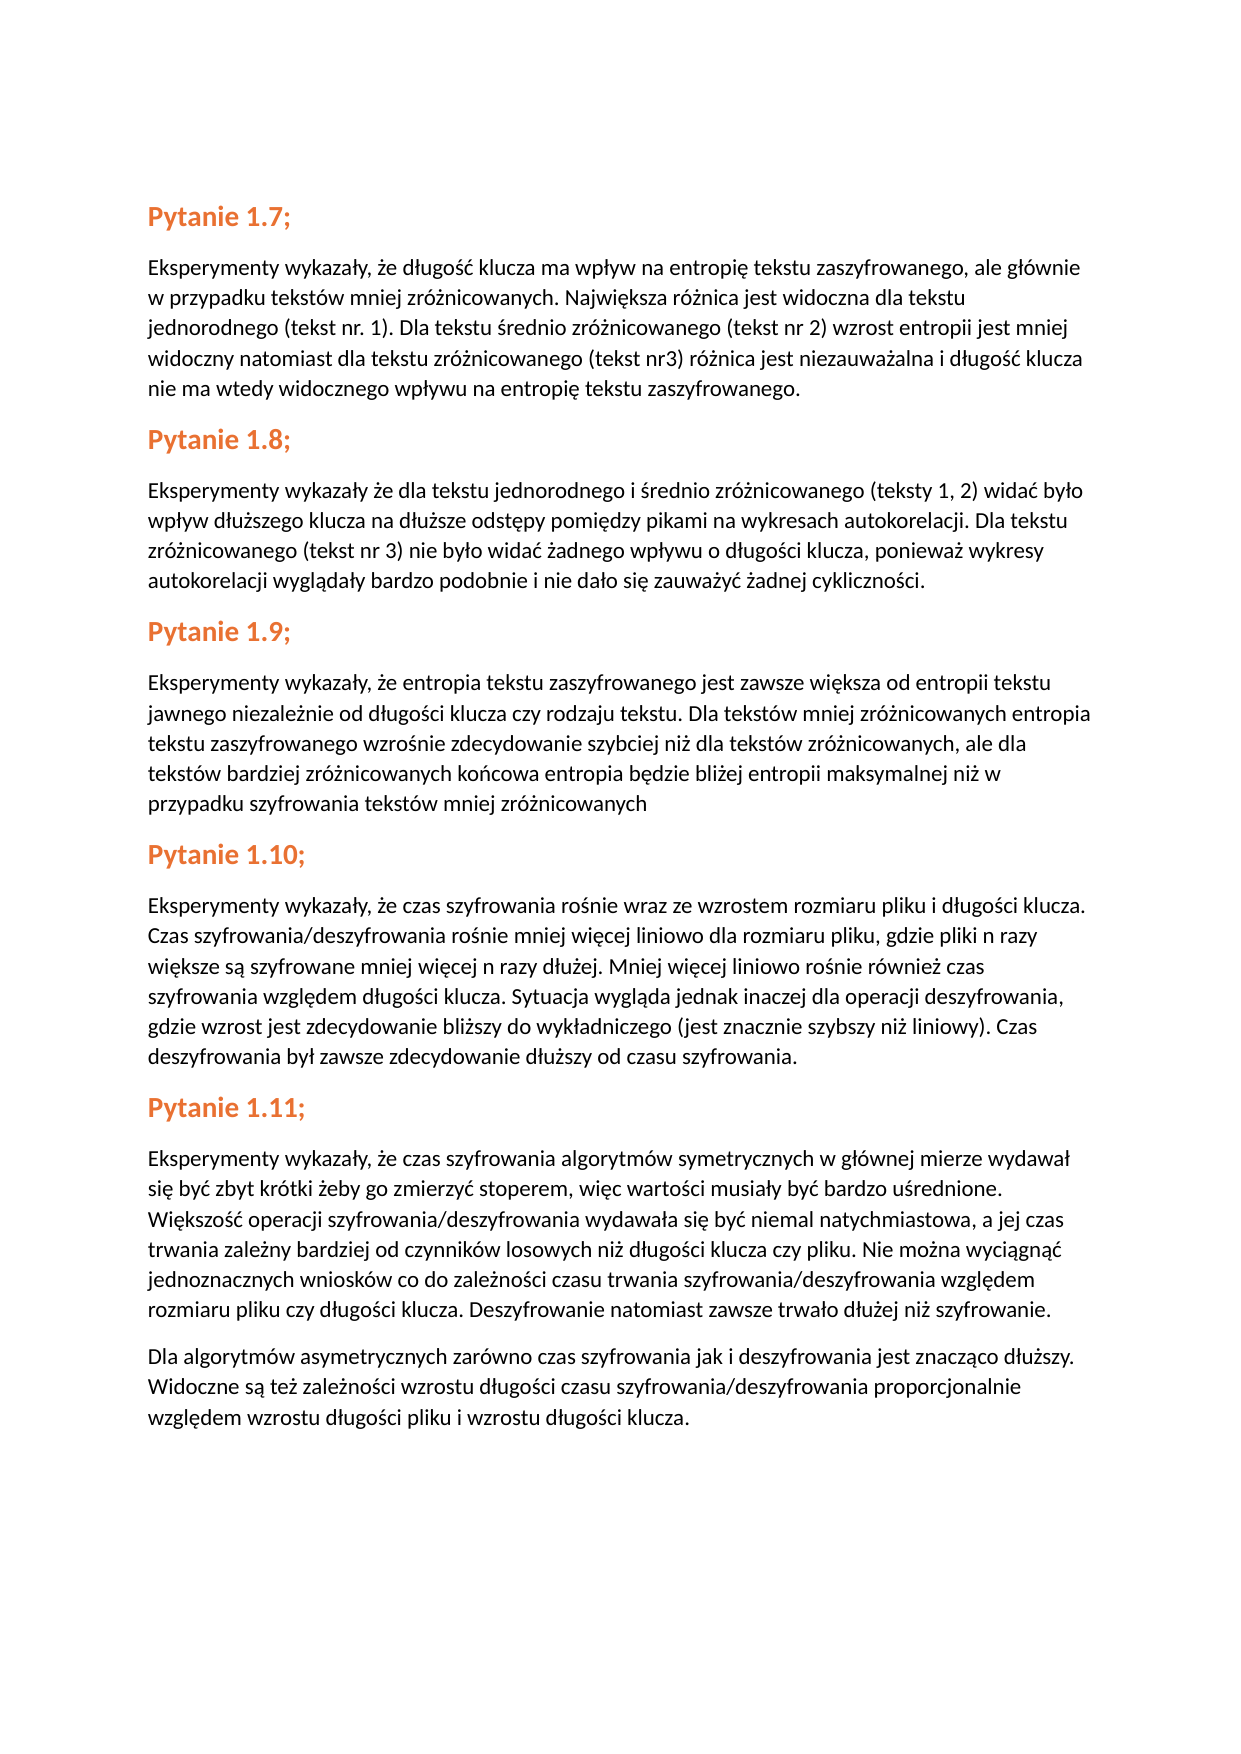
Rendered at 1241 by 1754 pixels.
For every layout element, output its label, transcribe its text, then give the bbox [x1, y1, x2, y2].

text Eksperymenty wykazały że dla tekstu jednorodnego i średnio zróżnicowanego (teksty 1, 2) widać było wpływ dłuższego klucza na dłuższe odstępy pomiędzy pikami na wykresach autokorelacji. Dla tekstu zróżnicowanego (tekst nr 3) nie było widać żadnego wpływu o długości klucza, ponieważ wykresy autokorelacji wyglądały bardzo podobnie i nie dało się zauważyć żadnej cykliczności. [148, 476, 1093, 594]
text Eksperymenty wykazały, że czas szyfrowania rośnie wraz ze wzrostem rozmiaru pliku i długości klucza. Czas szyfrowania/deszyfrowania rośnie mniej więcej liniowo dla rozmiaru pliku, gdzie pliki n razy większe są szyfrowane mniej więcej n razy dłużej. Mniej więcej liniowo rośnie również czas szyfrowania względem długości klucza. Sytuacja wygląda jednak inaczej dla operacji deszyfrowania, gdzie wzrost jest zdecydowanie bliższy do wykładniczego (jest znacznie szybszy niż liniowy). Czas deszyfrowania był zawsze zdecydowanie dłuższy od czasu szyfrowania. [148, 891, 1093, 1070]
text Pytanie 1.11; [148, 1089, 1093, 1125]
text Pytanie 1.9; [148, 613, 1093, 649]
text Pytanie 1.8; [148, 421, 1093, 456]
text Eksperymenty wykazały, że entropia tekstu zaszyfrowanego jest zawsze większa od entropii tekstu jawnego niezależnie od długości klucza czy rodzaju tekstu. Dla tekstów mniej zróżnicowanych entropia tekstu zaszyfrowanego wzrośnie zdecydowanie szybciej niż dla tekstów zróżnicowanych, ale dla tekstów bardziej zróżnicowanych końcowa entropia będzie bliżej entropii maksymalnej niż w przypadku szyfrowania tekstów mniej zróżnicowanych [148, 668, 1093, 817]
text Pytanie 1.7; [148, 198, 1093, 234]
text Eksperymenty wykazały, że czas szyfrowania algorytmów symetrycznych w głównej mierze wydawał się być zbyt krótki żeby go zmierzyć stoperem, więc wartości musiały być bardzo uśrednione. Większość operacji szyfrowania/deszyfrowania wydawała się być niemal natychmiastowa, a jej czas trwania zależny bardziej od czynników losowych niż długości klucza czy pliku. Nie można wyciągnąć jednoznacznych wniosków co do zależności czasu trwania szyfrowania/deszyfrowania względem rozmiaru pliku czy długości klucza. Deszyfrowanie natomiast zawsze trwało dłużej niż szyfrowanie. [148, 1144, 1093, 1323]
text Pytanie 1.10; [148, 836, 1093, 872]
text Dla algorytmów asymetrycznych zarówno czas szyfrowania jak i deszyfrowania jest znacząco dłuższy. Widoczne są też zależności wzrostu długości czasu szyfrowania/deszyfrowania proporcjonalnie względem wzrostu długości pliku i wzrostu długości klucza. [148, 1342, 1093, 1431]
text Eksperymenty wykazały, że długość klucza ma wpływ na entropię tekstu zaszyfrowanego, ale głównie w przypadku tekstów mniej zróżnicowanych. Największa różnica jest widoczna dla tekstu jednorodnego (tekst nr. 1). Dla tekstu średnio zróżnicowanego (tekst nr 2) wzrost entropii jest mniej widoczny natomiast dla tekstu zróżnicowanego (tekst nr3) różnica jest niezauważalna i długość klucza nie ma wtedy widocznego wpływu na entropię tekstu zaszyfrowanego. [148, 253, 1093, 402]
